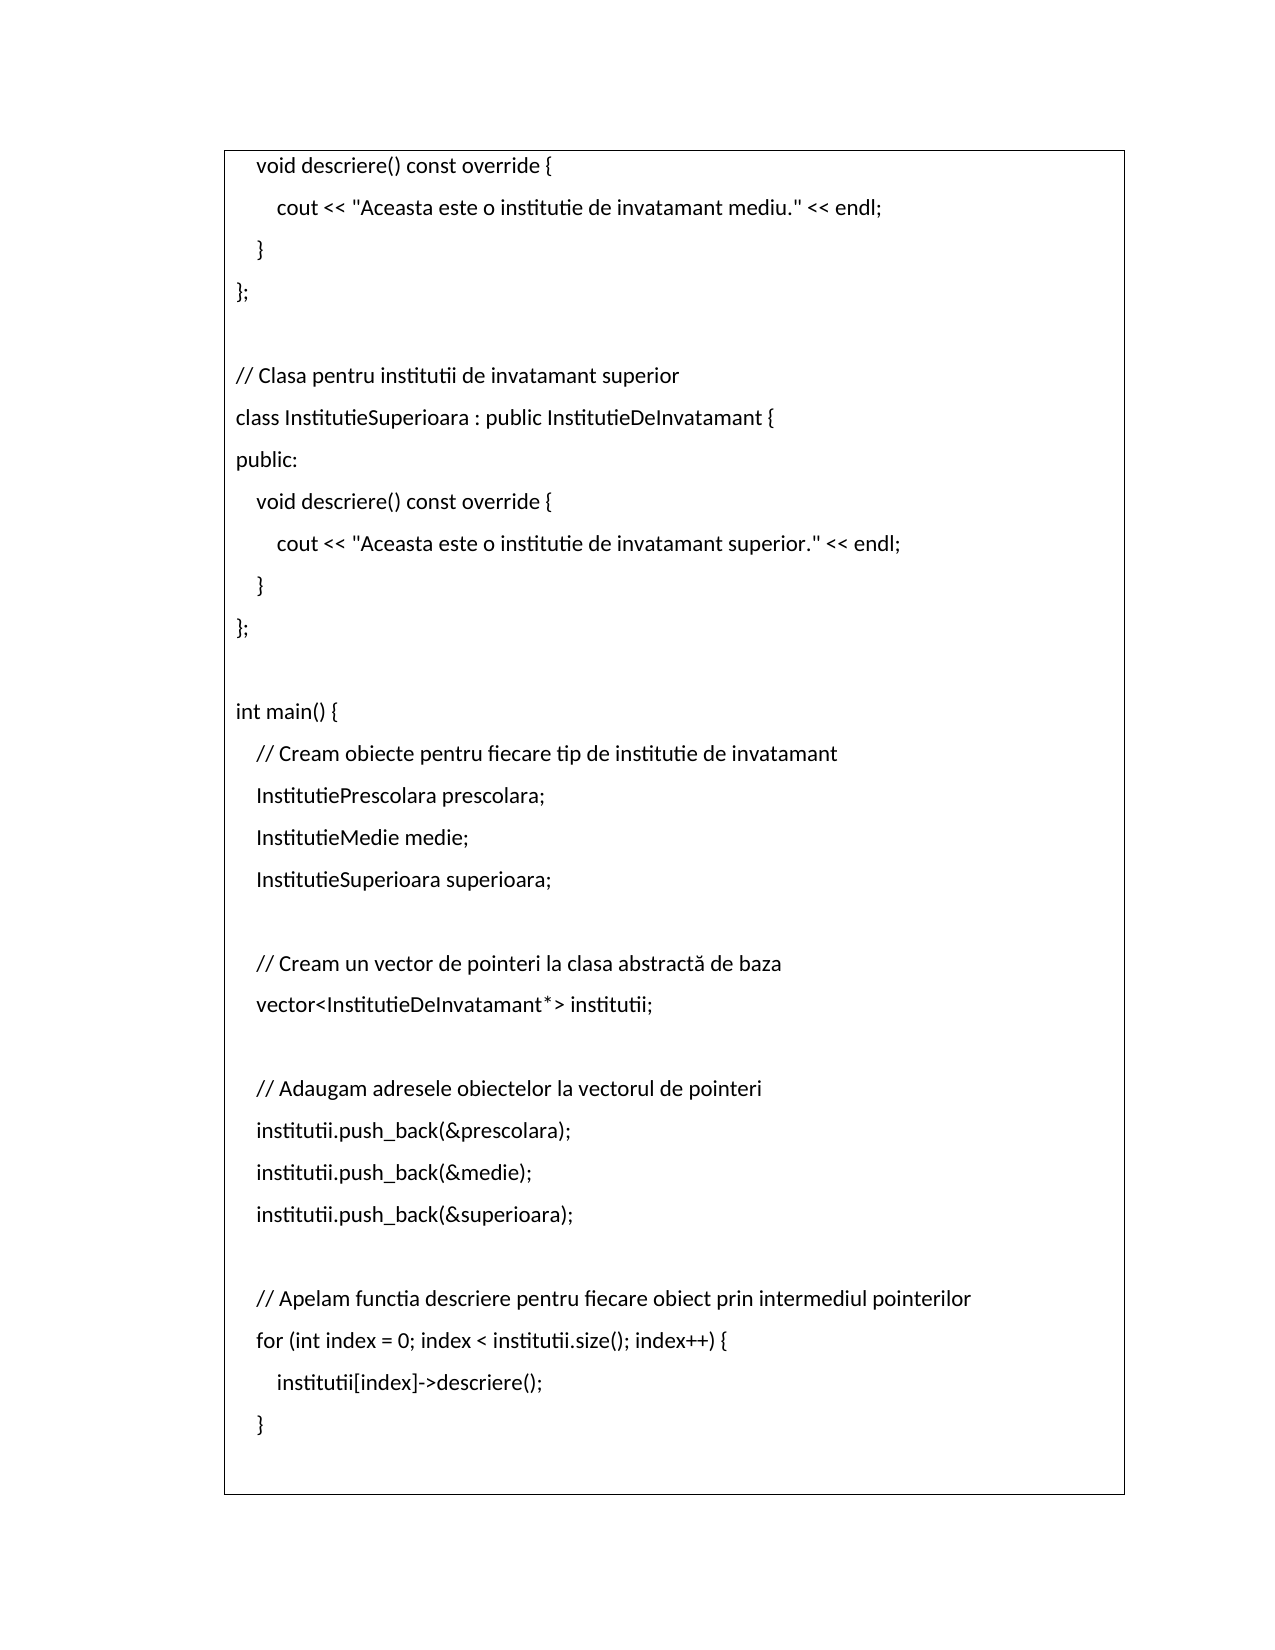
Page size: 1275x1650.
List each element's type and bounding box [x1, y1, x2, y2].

table_header [225, 151, 1124, 1493]
